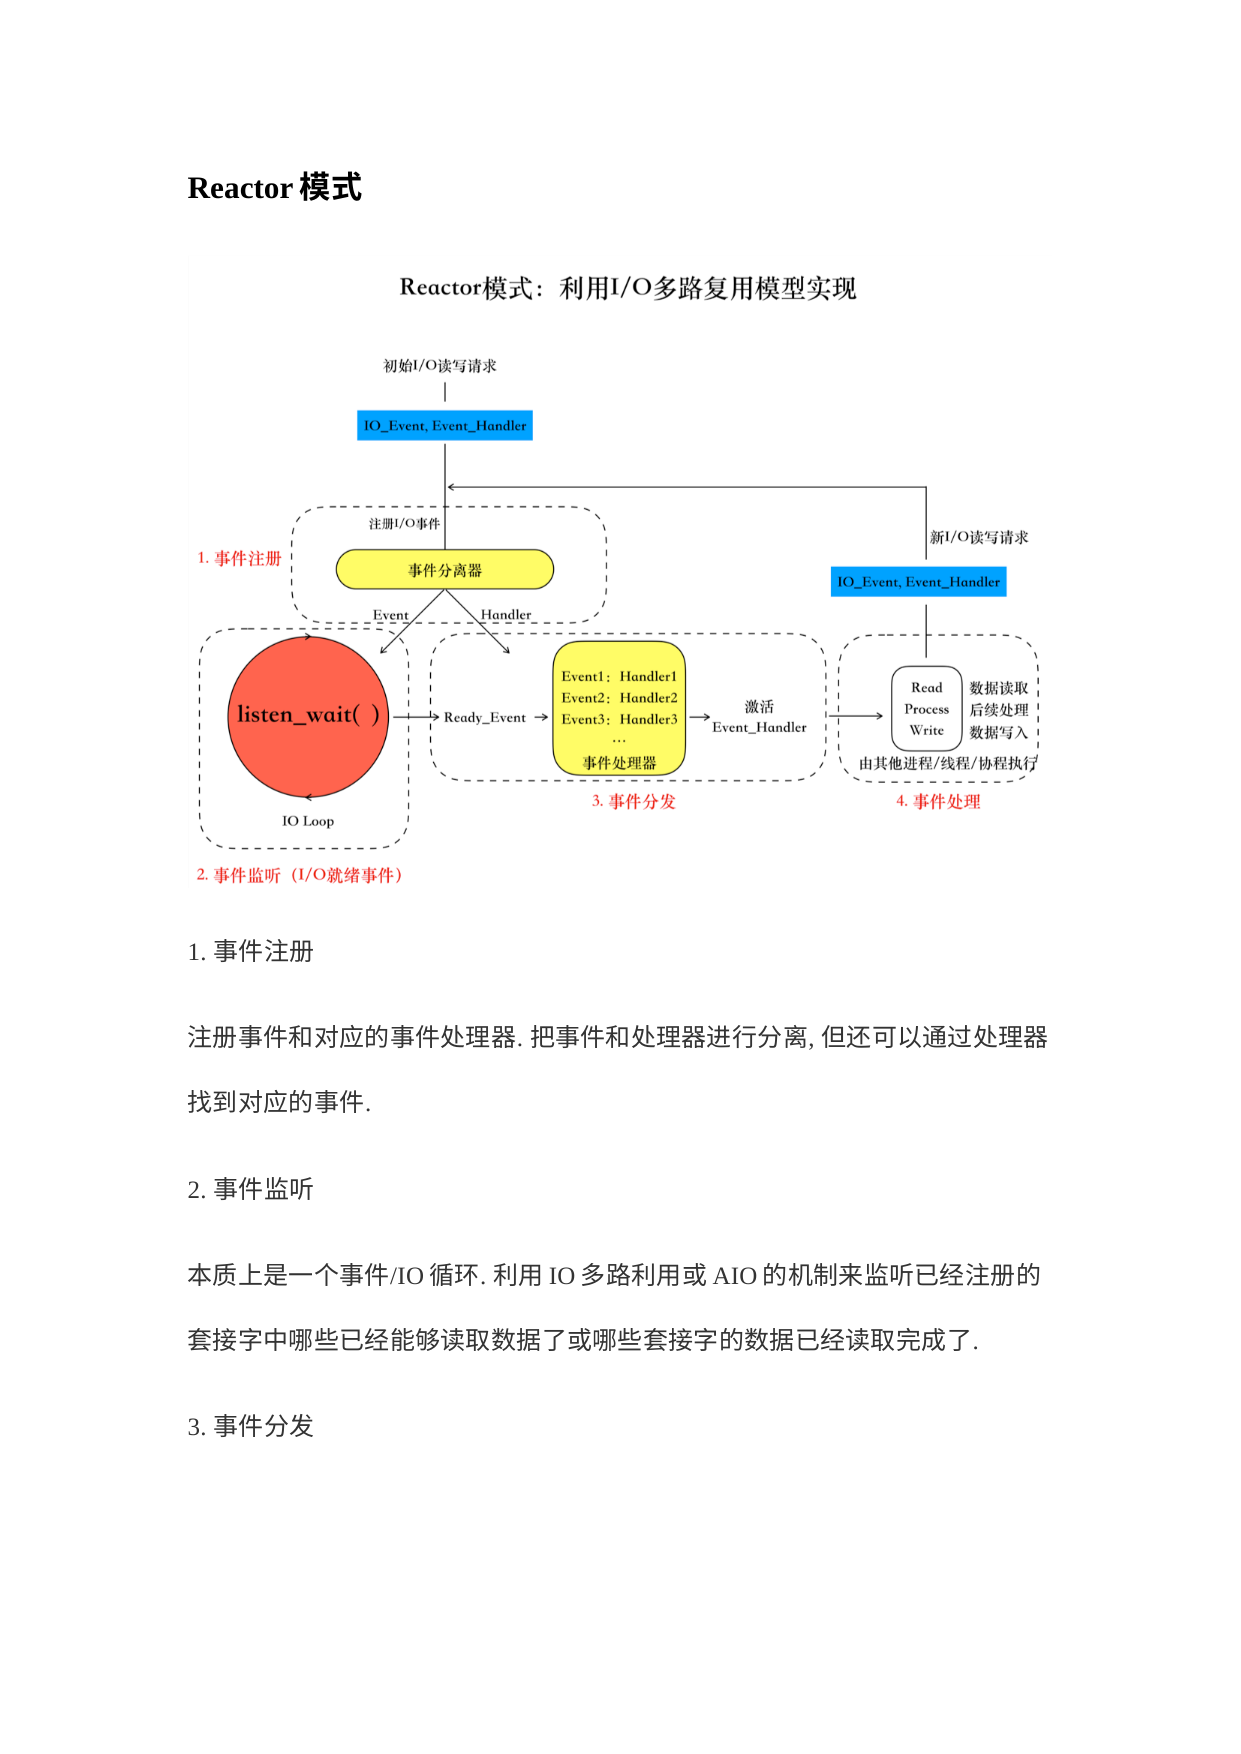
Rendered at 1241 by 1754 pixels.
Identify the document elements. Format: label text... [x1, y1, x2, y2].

text 3. 事件分发 [187, 1392, 1053, 1457]
text 1. 事件注册 [187, 917, 1053, 982]
picture [187, 254, 1053, 888]
text 本质上是一个事件/IO循环. 利用IO多路利用或AIO的机制来监听已经注册的套接字中哪些已经能够读取数据了或哪些套接字的数据已经读取完成了. [187, 1241, 1053, 1371]
text 注册事件和对应的事件处理器. 把事件和处理器进行分离, 但还可以通过处理器找到对应的事件. [187, 1003, 1053, 1133]
text 2. 事件监听 [187, 1155, 1053, 1220]
subtitle Reactor模式 [187, 162, 1053, 207]
